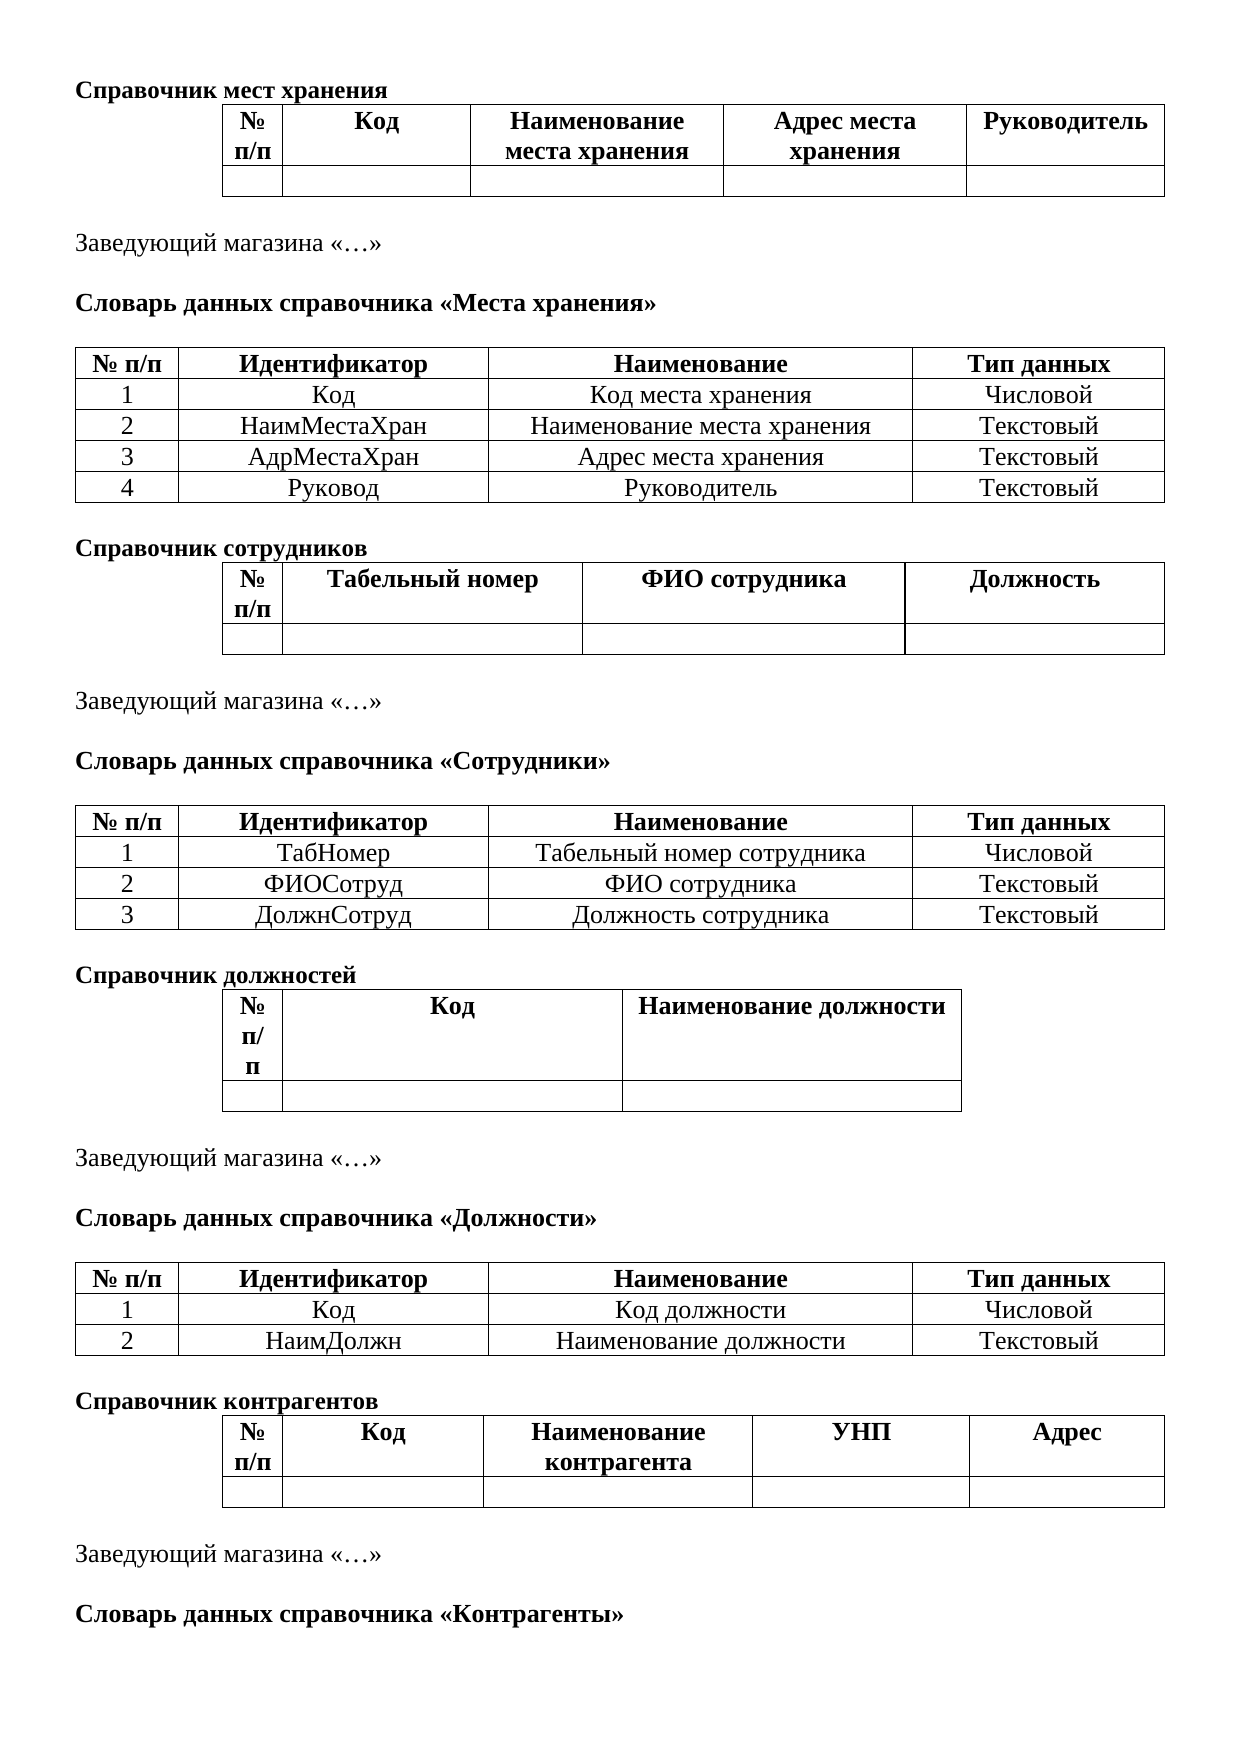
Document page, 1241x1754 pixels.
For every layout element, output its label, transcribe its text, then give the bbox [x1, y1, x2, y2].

text Заведующий магазина «…» [75, 685, 1165, 715]
table_header Наименование контрагента [484, 1416, 752, 1476]
table_cell Должность сотрудника [489, 899, 912, 929]
table_cell НаимМестаХран [179, 410, 488, 440]
table_header № п/п [76, 806, 178, 836]
table_cell [623, 1081, 961, 1111]
table_cell Адрес места хранения [489, 441, 912, 471]
table_cell 2 [76, 868, 178, 898]
table_cell 2 [76, 410, 178, 440]
table_cell Числовой [913, 379, 1164, 409]
table_cell 2 [76, 1325, 178, 1355]
table_cell Текстовый [913, 868, 1164, 898]
text Словарь данных справочника «Места хранения» [75, 287, 1165, 317]
table_cell Руковод [179, 472, 488, 502]
table_cell Текстовый [913, 410, 1164, 440]
table_cell АдрМестаХран [179, 441, 488, 471]
table_cell Текстовый [913, 899, 1164, 929]
table_cell [753, 1477, 969, 1507]
table_cell [970, 1477, 1164, 1507]
table_header Наименование [489, 806, 912, 836]
table_cell 1 [76, 837, 178, 867]
table_cell Код [179, 1294, 488, 1324]
table_cell [283, 624, 582, 654]
table_cell НаимДолжн [179, 1325, 488, 1355]
table_header Код [283, 990, 622, 1080]
table_header Адрес места хранения [724, 105, 966, 165]
table_header Идентификатор [179, 348, 488, 378]
text Заведующий магазина «…» [75, 1142, 1165, 1172]
table_header Код [283, 105, 470, 165]
table_cell Табельный номер сотрудника [489, 837, 912, 867]
table_header № п/п [76, 348, 178, 378]
table_cell [967, 166, 1164, 196]
table_cell Код [179, 379, 488, 409]
table_header ФИО сотрудника [583, 563, 904, 623]
table_cell [471, 166, 723, 196]
text Справочник мест хранения [75, 75, 1165, 104]
table_cell Текстовый [913, 1325, 1164, 1355]
table_header Наименование [489, 1263, 912, 1293]
table_header № п/п [223, 990, 282, 1080]
table_cell Наименование места хранения [489, 410, 912, 440]
text Справочник должностей [75, 960, 1165, 989]
table_cell Числовой [913, 1294, 1164, 1324]
table_header Наименование места хранения [471, 105, 723, 165]
table_header Код [283, 1416, 483, 1476]
text Справочник сотрудников [75, 533, 1165, 562]
table_header Идентификатор [179, 1263, 488, 1293]
table_header Наименование [489, 348, 912, 378]
table_header Наименование должности [623, 990, 961, 1080]
table_cell 3 [76, 899, 178, 929]
table_header Руководитель [967, 105, 1164, 165]
table_header УНП [753, 1416, 969, 1476]
table_cell [283, 1081, 622, 1111]
table_cell Числовой [913, 837, 1164, 867]
table_cell [223, 624, 282, 654]
text Справочник контрагентов [75, 1386, 1165, 1415]
table_cell [283, 1477, 483, 1507]
table_header № п/п [76, 1263, 178, 1293]
table_cell [223, 1081, 282, 1111]
table_cell 1 [76, 1294, 178, 1324]
table_cell [724, 166, 966, 196]
table_cell ДолжнСотруд [179, 899, 488, 929]
table_cell ФИО сотрудника [489, 868, 912, 898]
table_cell [223, 166, 282, 196]
table_header № п/п [223, 105, 282, 165]
text Словарь данных справочника «Контрагенты» [75, 1598, 1165, 1628]
text Словарь данных справочника «Сотрудники» [75, 745, 1165, 775]
table_header Тип данных [913, 348, 1164, 378]
table_cell Наименование должности [489, 1325, 912, 1355]
table_cell Код должности [489, 1294, 912, 1324]
table_cell Текстовый [913, 472, 1164, 502]
table_header Должность [906, 563, 1164, 623]
table_header Тип данных [913, 806, 1164, 836]
table_cell Текстовый [913, 441, 1164, 471]
text Заведующий магазина «…» [75, 227, 1165, 257]
text Словарь данных справочника «Должности» [75, 1202, 1165, 1232]
table_cell [283, 166, 470, 196]
table_cell Код места хранения [489, 379, 912, 409]
table_cell 4 [76, 472, 178, 502]
table_cell [583, 624, 904, 654]
table_cell 3 [76, 441, 178, 471]
table_header № п/п [223, 1416, 282, 1476]
table_cell [484, 1477, 752, 1507]
table_cell ФИОСотруд [179, 868, 488, 898]
table_header Идентификатор [179, 806, 488, 836]
table_cell [906, 624, 1164, 654]
table_header Адрес [970, 1416, 1164, 1476]
table_header № п/п [223, 563, 282, 623]
table_header Табельный номер [283, 563, 582, 623]
table_cell ТабНомер [179, 837, 488, 867]
table_cell [223, 1477, 282, 1507]
table_header Тип данных [913, 1263, 1164, 1293]
text Заведующий магазина «…» [75, 1538, 1165, 1568]
table_cell Руководитель [489, 472, 912, 502]
table_cell 1 [76, 379, 178, 409]
